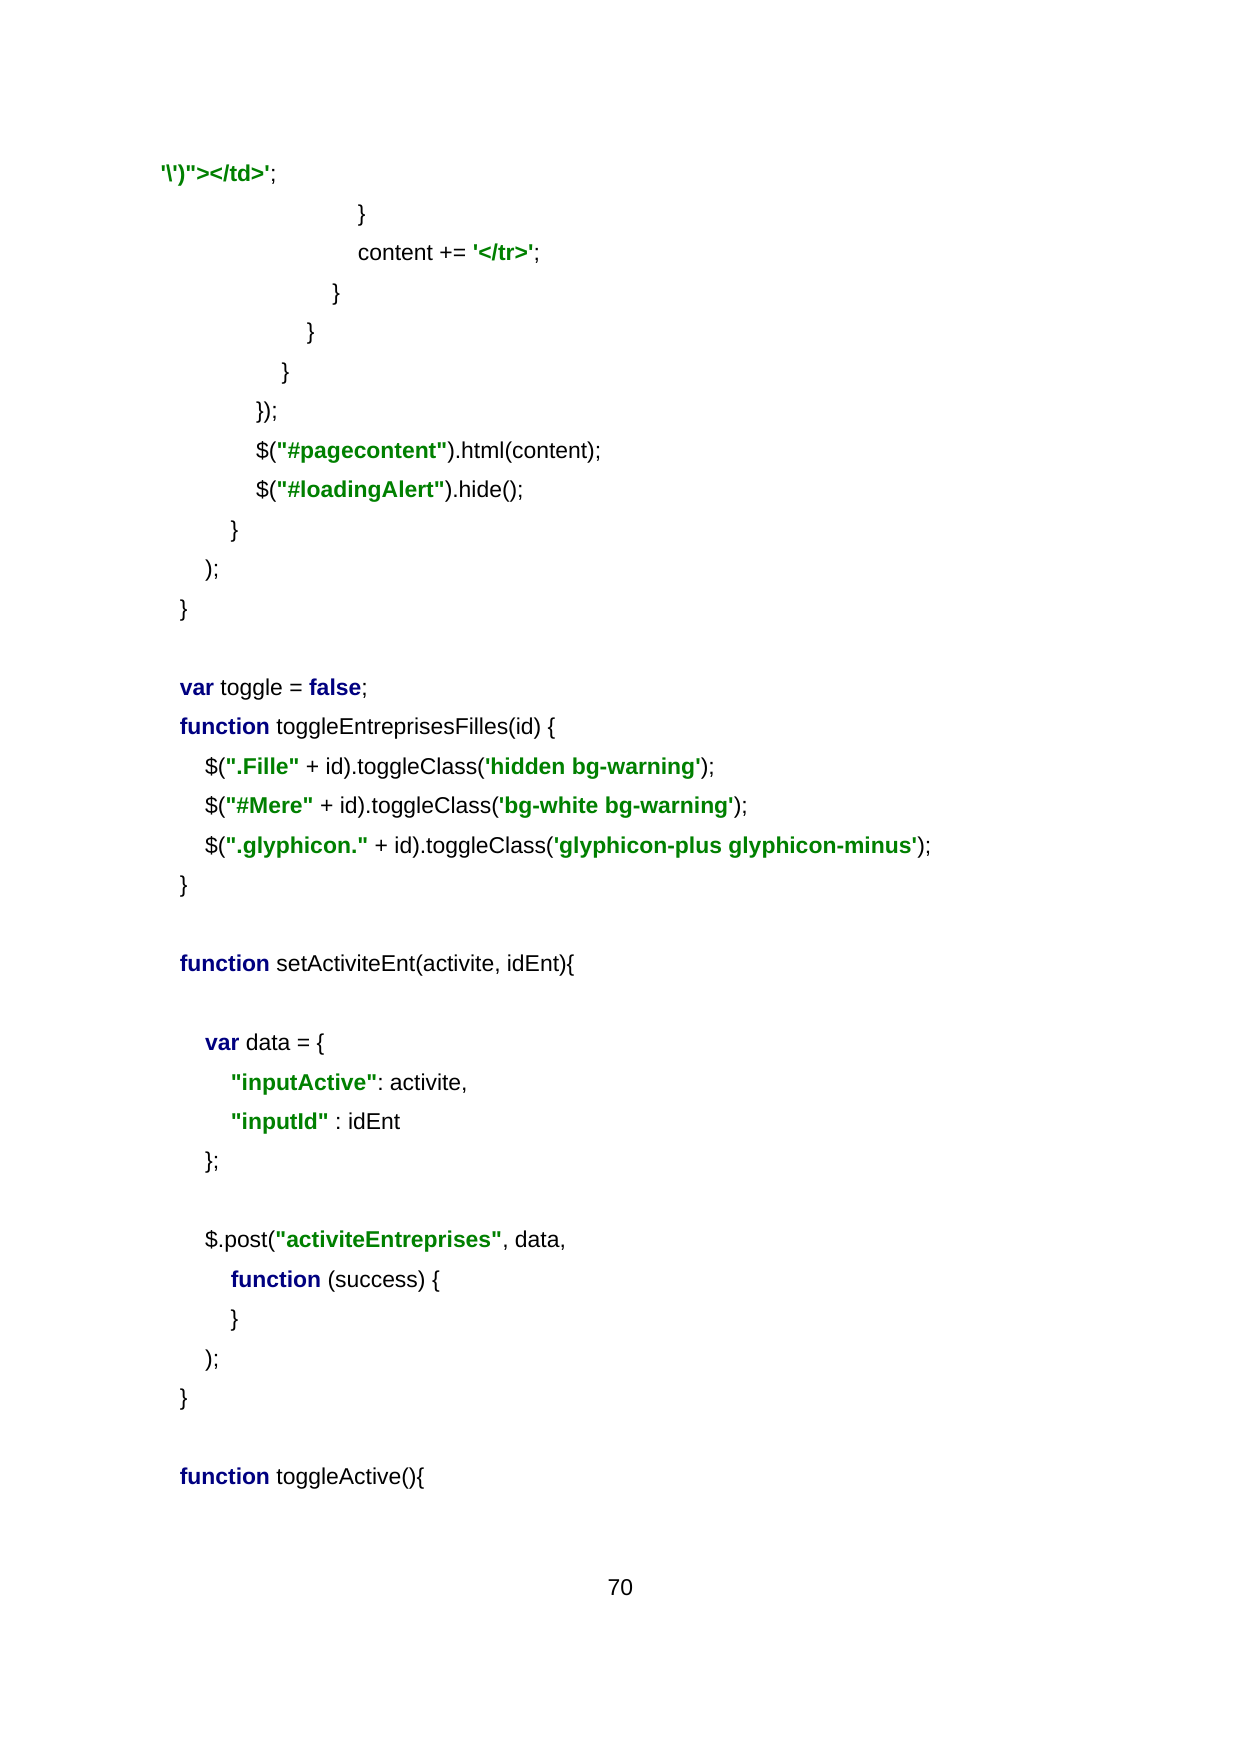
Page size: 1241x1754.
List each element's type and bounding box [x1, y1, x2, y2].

table_header [150, 150, 1091, 1500]
